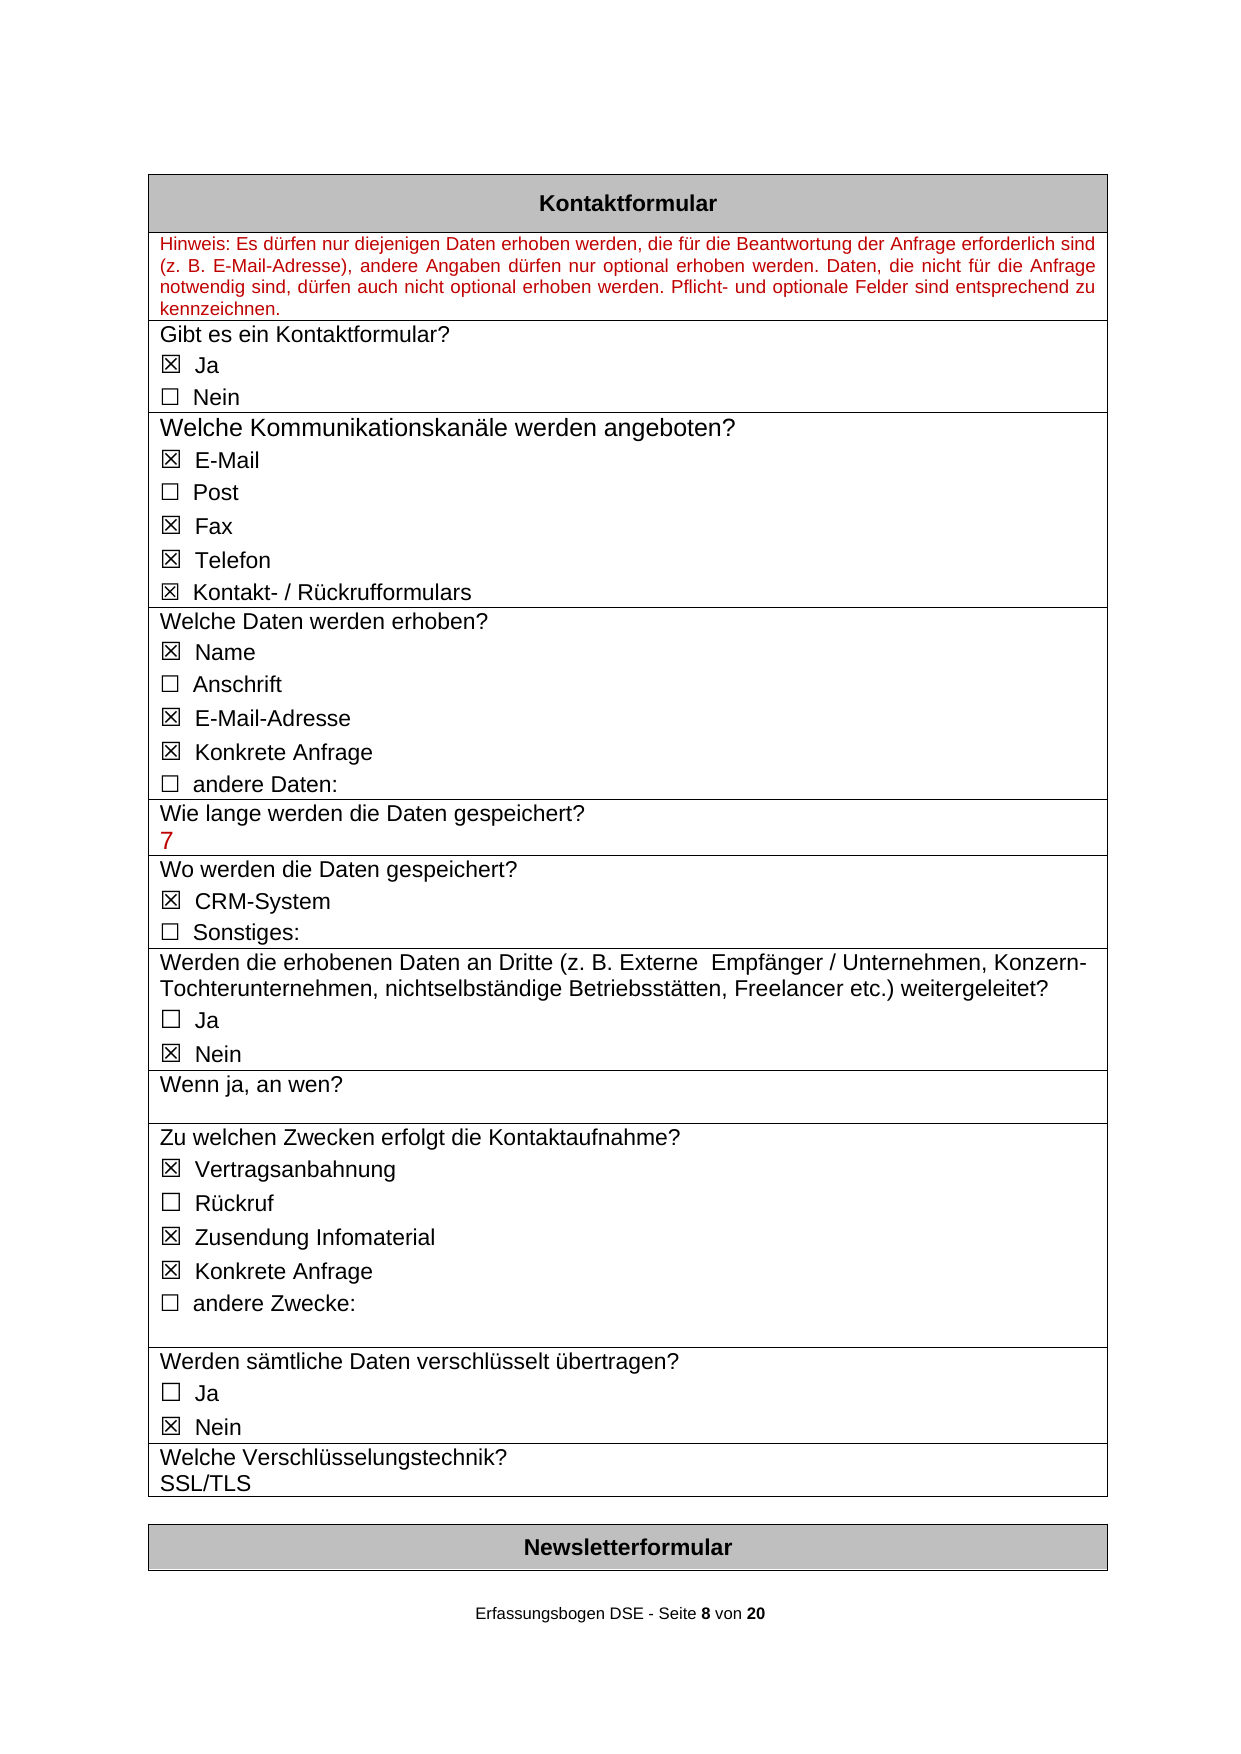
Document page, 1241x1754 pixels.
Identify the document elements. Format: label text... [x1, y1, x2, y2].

table_cell Werden die erhobenen Daten an Dritte (z. B. Externe Empfänger / Unternehmen, Konzern-Tochterunternehmen, nichtselbständige Betriebsstätten, Freelancer etc.) weitergeleitet? Ja Nein [149, 949, 1107, 1069]
table_cell Welche Verschlüsselungstechnik? SSL/TLS [149, 1444, 1107, 1496]
table_cell Werden sämtliche Daten verschlüsselt übertragen? Ja Nein [149, 1348, 1107, 1442]
table_cell Hinweis: Es dürfen nur diejenigen Daten erhoben werden, die für die Beantwortung der Anfrage erforderlich sind (z. B. E-Mail-Adresse), andere Angaben dürfen nur optional erhoben werden. Daten, die nicht für die Anfrage notwendig sind, dürfen auch nicht optional erhoben werden. Pflicht- und optionale Felder sind entsprechend zu kennzeichnen. [149, 233, 1107, 319]
table_cell Wenn ja, an wen? [149, 1071, 1107, 1123]
table_cell Welche Kommunikationskanäle werden angeboten? E-Mail Post Fax Telefon Kontakt- / Rückrufformulars [149, 413, 1107, 607]
table_cell Wo werden die Daten gespeichert? CRM-System Sonstiges: [149, 856, 1107, 948]
table_cell Wie lange werden die Daten gespeichert? 7 [149, 800, 1107, 855]
table_cell Welche Daten werden erhoben? Name Anschrift E-Mail-Adresse Konkrete Anfrage andere Daten: [149, 608, 1107, 799]
table_cell Zu welchen Zwecken erfolgt die Kontaktaufnahme? Vertragsanbahnung Rückruf Zusendung Infomaterial Konkrete Anfrage andere Zwecke: [149, 1124, 1107, 1347]
table_header Kontaktformular [149, 175, 1107, 232]
table_header Newsletterformular [149, 1525, 1107, 1569]
table_cell Gibt es ein Kontaktformular? Ja Nein [149, 321, 1107, 412]
